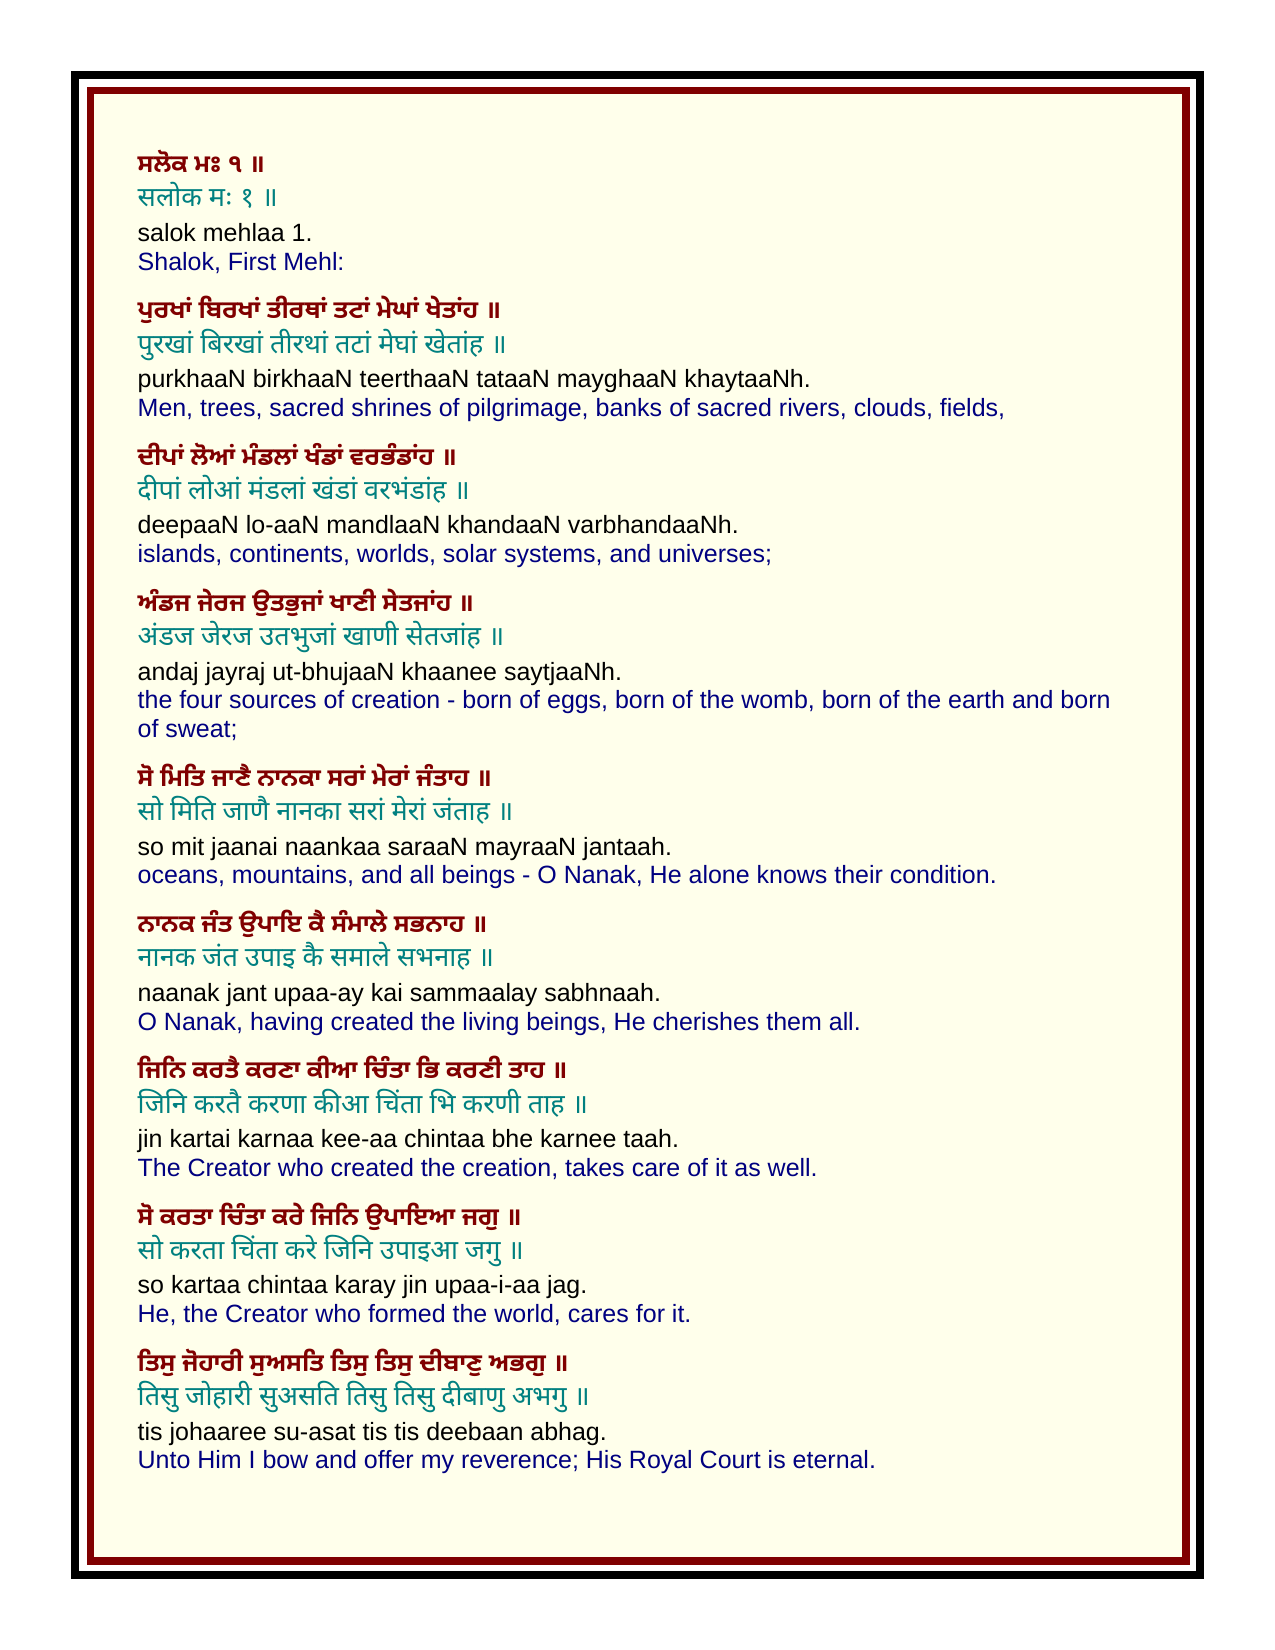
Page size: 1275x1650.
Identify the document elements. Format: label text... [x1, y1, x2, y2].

text Unto Him I bow and offer my reverence; His Royal Court is eternal. [137, 1445, 1138, 1474]
text Shalok, First Mehl: [137, 247, 1138, 275]
text पुरखां बिरखां तीरथां तटां मेघां खेतांह ॥ [137, 329, 1138, 364]
text दीपां लोआं मंडलां खंडां वरभंडांह ॥ [137, 475, 1138, 510]
text ਦੀਪਾਂ ਲੋਆਂ ਮੰਡਲਾਂ ਖੰਡਾਂ ਵਰਭੰਡਾਂਹ ॥ [137, 442, 1138, 475]
text ਅੰਡਜ ਜੇਰਜ ਉਤਭੁਜਾਂ ਖਾਣੀ ਸੇਤਜਾਂਹ ॥ [137, 589, 1138, 621]
text जिनि करतै करणा कीआ चिंता भि करणी ताह ॥ [137, 1089, 1138, 1124]
text The Creator who created the creation, takes care of it as well. [137, 1153, 1138, 1182]
text the four sources of creation - born of eggs, born of the womb, born of the earth and born of sweat; [137, 685, 1138, 743]
text so mit jaanai naankaa saraaN mayraaN jantaah. [137, 832, 1138, 860]
text so kartaa chintaa karay jin upaa-i-aa jag. [137, 1270, 1138, 1299]
text deepaaN lo-aaN mandlaaN khandaaN varbhandaaNh. [137, 510, 1138, 539]
text सलोक मः १ ॥ [137, 183, 1138, 218]
text ਸਲੋਕ ਮਃ ੧ ॥ [137, 150, 1138, 183]
text He, the Creator who formed the world, cares for it. [137, 1299, 1138, 1328]
text ਪੁਰਖਾਂ ਬਿਰਖਾਂ ਤੀਰਥਾਂ ਤਟਾਂ ਮੇਘਾਂ ਖੇਤਾਂਹ ॥ [137, 296, 1138, 329]
text jin kartai karnaa kee-aa chintaa bhe karnee taah. [137, 1124, 1138, 1153]
text अंडज जेरज उतभुजां खाणी सेतजांह ॥ [137, 621, 1138, 657]
text सो मिति जाणै नानका सरां मेरां जंताह ॥ [137, 796, 1138, 832]
text naanak jant upaa-ay kai sammaalay sabhnaah. [137, 978, 1138, 1007]
text ਨਾਨਕ ਜੰਤ ਉਪਾਇ ਕੈ ਸੰਮਾਲੇ ਸਭਨਾਹ ॥ [137, 910, 1138, 943]
text tis johaaree su-asat tis tis deebaan abhag. [137, 1417, 1138, 1445]
text ਸੋ ਮਿਤਿ ਜਾਣੈ ਨਾਨਕਾ ਸਰਾਂ ਮੇਰਾਂ ਜੰਤਾਹ ॥ [137, 764, 1138, 796]
text O Nanak, having created the living beings, He cherishes them all. [137, 1007, 1138, 1035]
text ਸੋ ਕਰਤਾ ਚਿੰਤਾ ਕਰੇ ਜਿਨਿ ਉਪਾਇਆ ਜਗੁ ॥ [137, 1202, 1138, 1235]
text islands, continents, worlds, solar systems, and universes; [137, 539, 1138, 568]
text नानक जंत उपाइ कै समाले सभनाह ॥ [137, 943, 1138, 978]
text Men, trees, sacred shrines of pilgrimage, banks of sacred rivers, clouds, fields, [137, 393, 1138, 422]
text salok mehlaa 1. [137, 218, 1138, 247]
text ਜਿਨਿ ਕਰਤੈ ਕਰਣਾ ਕੀਆ ਚਿੰਤਾ ਭਿ ਕਰਣੀ ਤਾਹ ॥ [137, 1056, 1138, 1089]
text तिसु जोहारी सुअसति तिसु तिसु दीबाणु अभगु ॥ [137, 1381, 1138, 1417]
text सो करता चिंता करे जिनि उपाइआ जगु ॥ [137, 1235, 1138, 1270]
text ਤਿਸੁ ਜੋਹਾਰੀ ਸੁਅਸਤਿ ਤਿਸੁ ਤਿਸੁ ਦੀਬਾਣੁ ਅਭਗੁ ॥ [137, 1349, 1138, 1381]
text purkhaaN birkhaaN teerthaaN tataaN mayghaaN khaytaaNh. [137, 364, 1138, 393]
text andaj jayraj ut-bhujaaN khaanee saytjaaNh. [137, 657, 1138, 685]
text oceans, mountains, and all beings - O Nanak, He alone knows their condition. [137, 860, 1138, 889]
